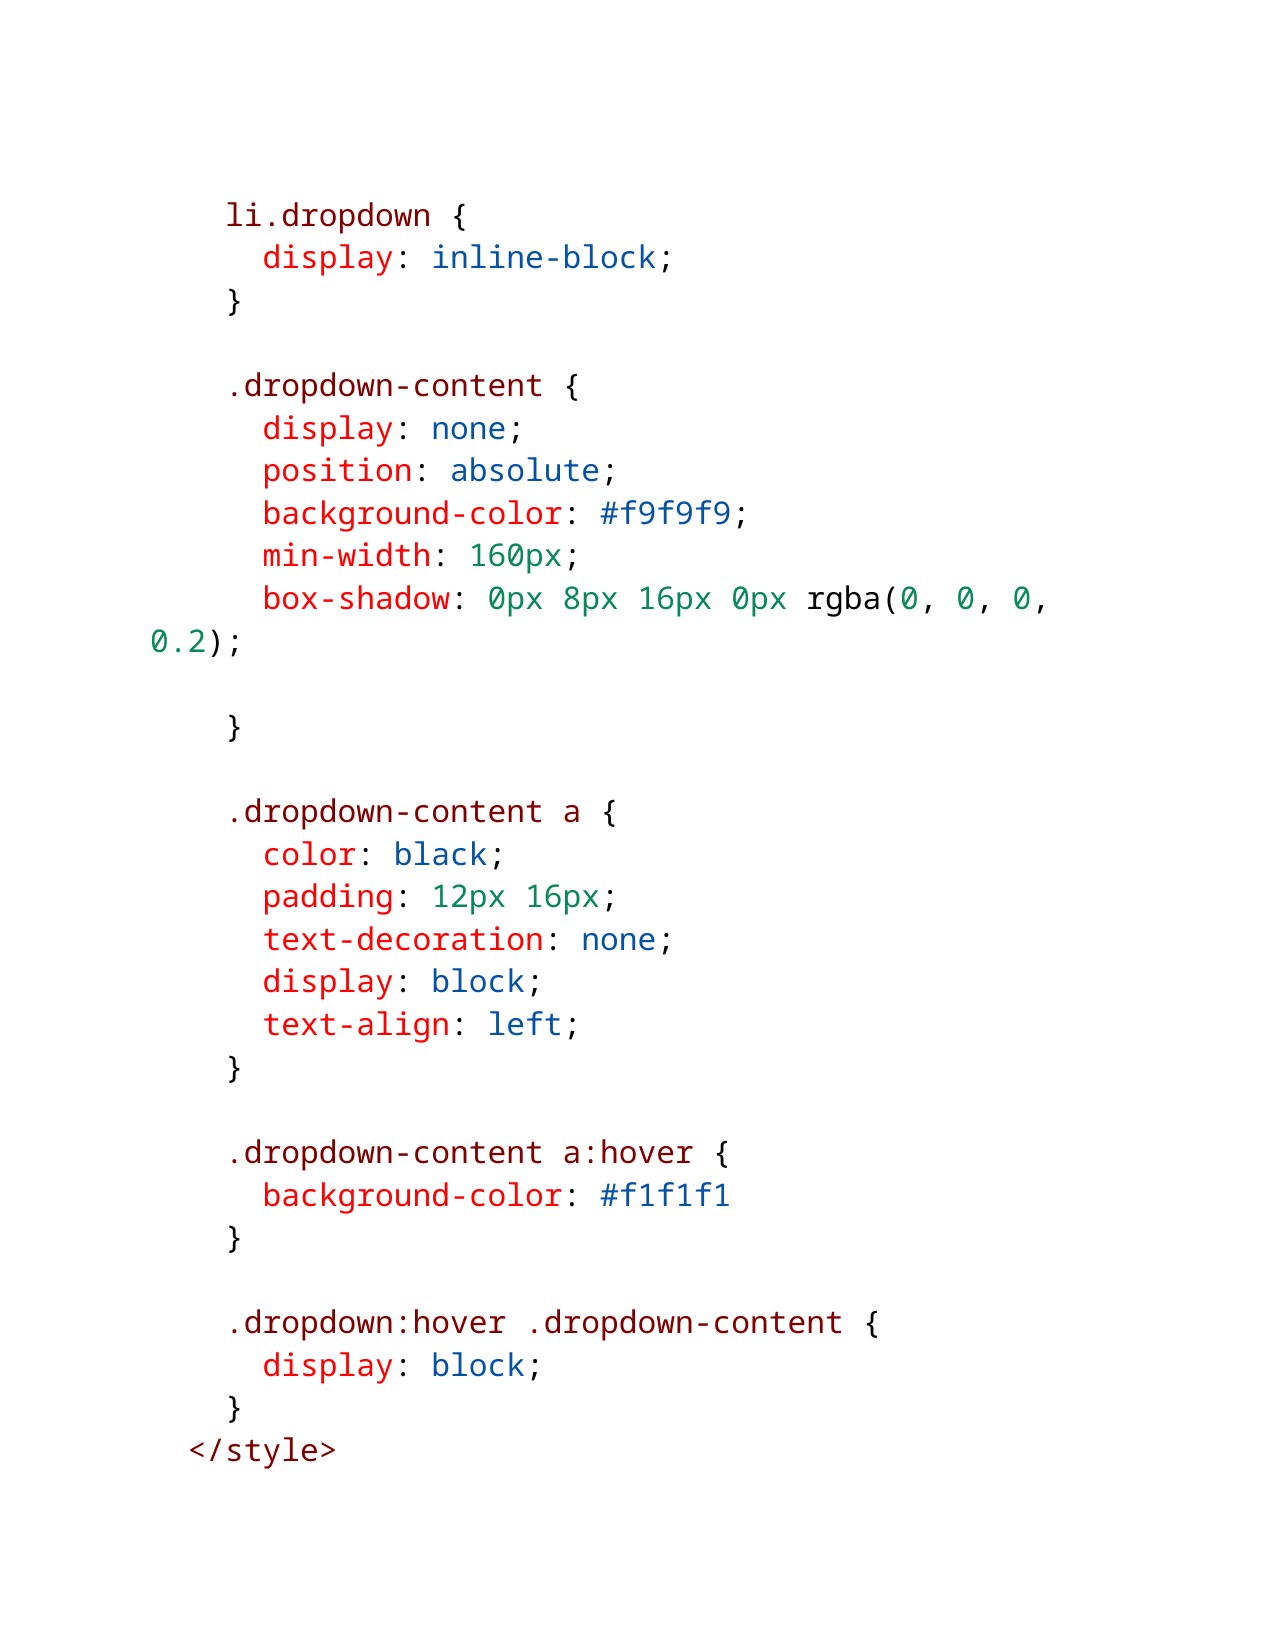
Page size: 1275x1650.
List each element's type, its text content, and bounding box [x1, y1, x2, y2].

text display: none; [150, 406, 1125, 448]
text display: block; [150, 959, 1125, 1002]
text </style> [150, 1428, 1125, 1471]
text .dropdown-content a:hover { [150, 1130, 1125, 1172]
text } [150, 704, 1125, 746]
text li.dropdown { [150, 193, 1125, 235]
text background-color: #f9f9f9; [150, 491, 1125, 533]
text } [150, 278, 1125, 320]
text text-decoration: none; [150, 917, 1125, 959]
text text-align: left; [150, 1002, 1125, 1045]
text padding: 12px 16px; [150, 874, 1125, 917]
text .dropdown-content { [150, 363, 1125, 406]
text display: block; [150, 1343, 1125, 1386]
text } [150, 1386, 1125, 1428]
text display: inline-block; [150, 235, 1125, 278]
text min-width: 160px; [150, 533, 1125, 576]
text position: absolute; [150, 448, 1125, 491]
text .dropdown-content a { [150, 789, 1125, 832]
text } [150, 1045, 1125, 1087]
text } [150, 1215, 1125, 1258]
text box-shadow: 0px 8px 16px 0px rgba(0, 0, 0, 0.2); [150, 576, 1125, 661]
text .dropdown:hover .dropdown-content { [150, 1300, 1125, 1343]
text background-color: #f1f1f1 [150, 1172, 1125, 1215]
text color: black; [150, 832, 1125, 874]
